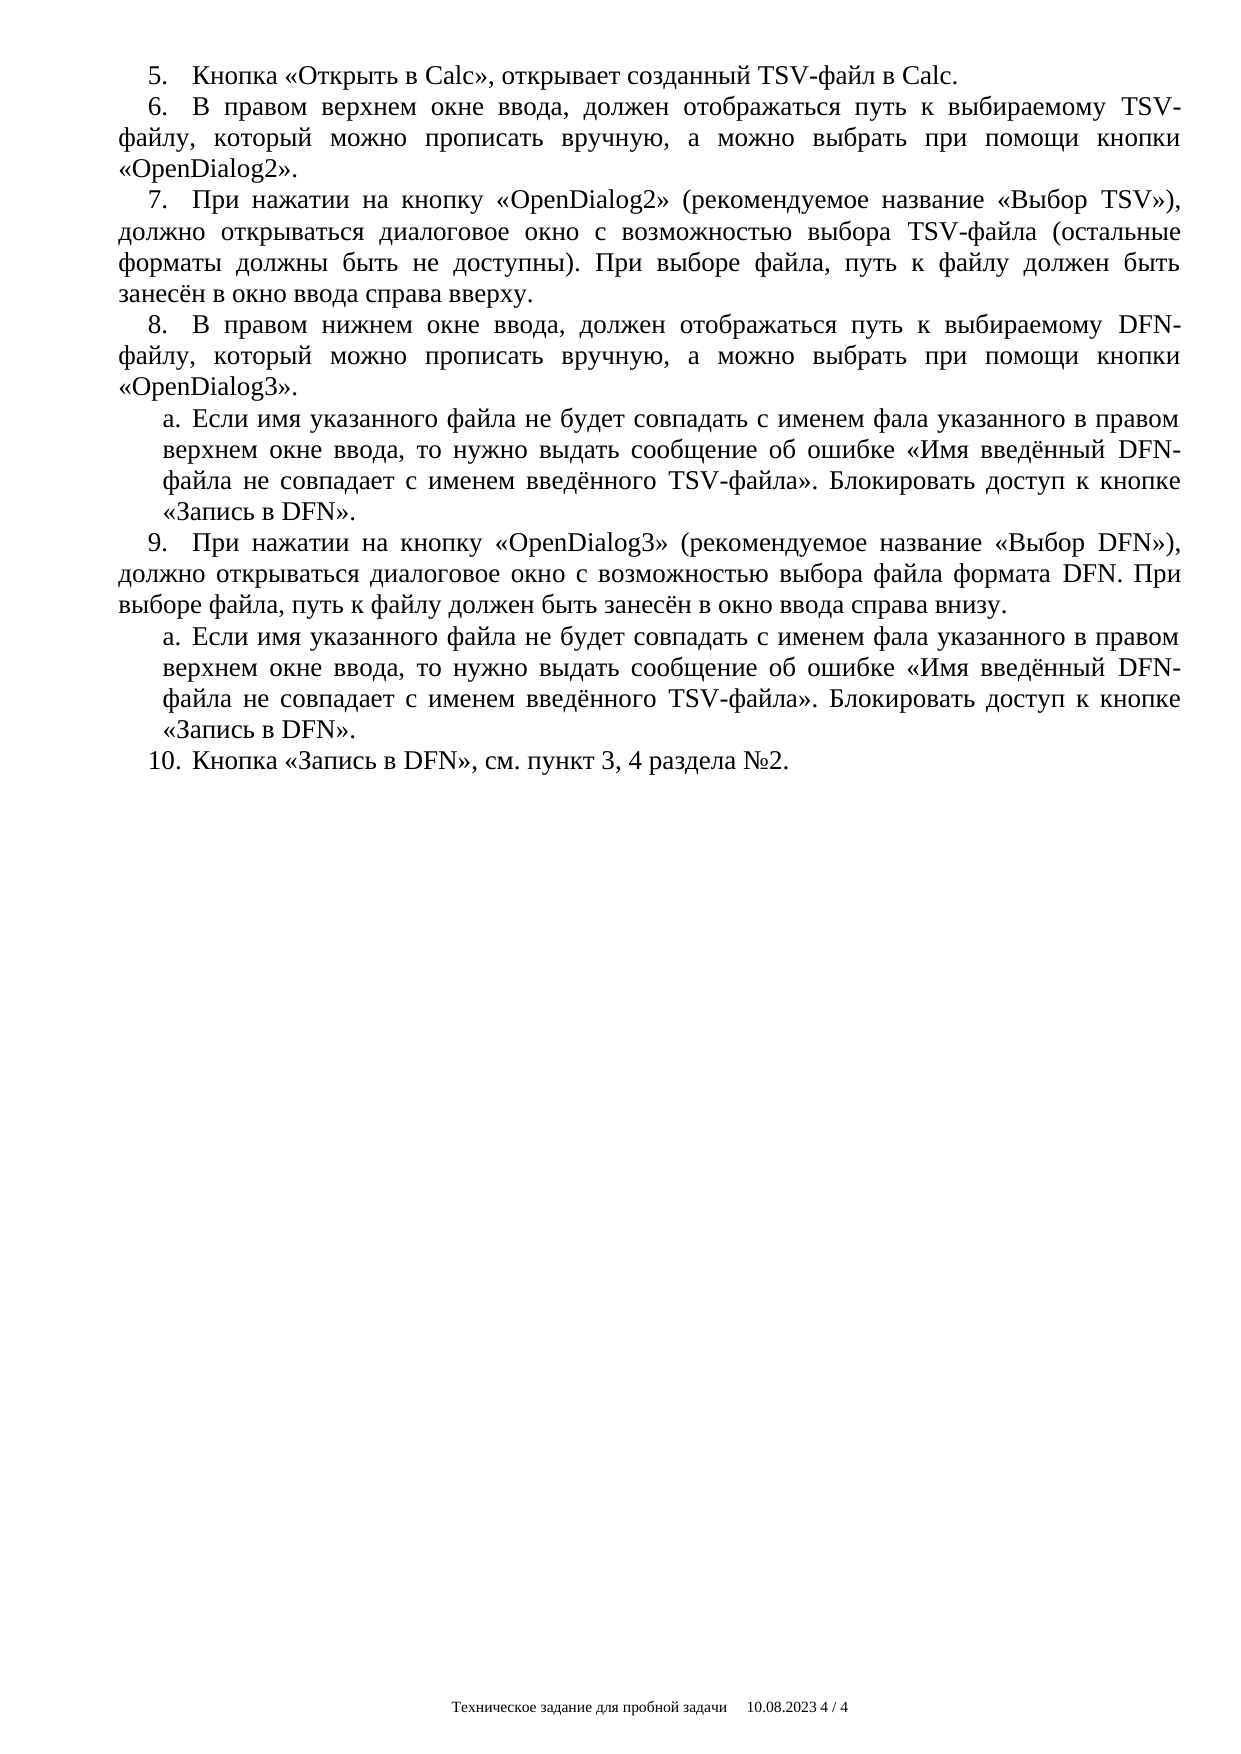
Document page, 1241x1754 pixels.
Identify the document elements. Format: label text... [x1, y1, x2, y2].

list При нажатии на кнопку «OpenDialog2» (рекомендуемое название «Выбор TSV»), должно открываться диалоговое окно с возможностью выбора TSV-файла (остальные форматы должны быть не доступны). При выборе файла, путь к файлу должен быть занесён в окно ввода справа вверху. [118, 184, 1181, 308]
list Кнопка «Открыть в Calc», открывает созданный TSV-файл в Calc. [118, 59, 1181, 90]
list При нажатии на кнопку «OpenDialog3» (рекомендуемое название «Выбор DFN»), должно открываться диалоговое окно с возможностью выбора файла формата DFN. При выборе файла, путь к файлу должен быть занесён в окно ввода справа внизу. [118, 526, 1181, 620]
list В правом нижнем окне ввода, должен отображаться путь к выбираемому DFN-файлу, который можно прописать вручную, а можно выбрать при помощи кнопки «OpenDialog3». [118, 308, 1181, 402]
list Если имя указанного файла не будет совпадать с именем фала указанного в правом верхнем окне ввода, то нужно выдать сообщение об ошибке «Имя введённый DFN-файла не совпадает с именем введённого TSV-файла». Блокировать доступ к кнопке «Запись в DFN». [162, 402, 1181, 526]
list Кнопка «Запись в DFN», см. пункт 3, 4 раздела №2. [118, 744, 1181, 775]
list В правом верхнем окне ввода, должен отображаться путь к выбираемому TSV-файлу, который можно прописать вручную, а можно выбрать при помощи кнопки «OpenDialog2». [118, 90, 1181, 184]
list Если имя указанного файла не будет совпадать с именем фала указанного в правом верхнем окне ввода, то нужно выдать сообщение об ошибке «Имя введённый DFN-файла не совпадает с именем введённого TSV-файла». Блокировать доступ к кнопке «Запись в DFN». [162, 620, 1181, 744]
